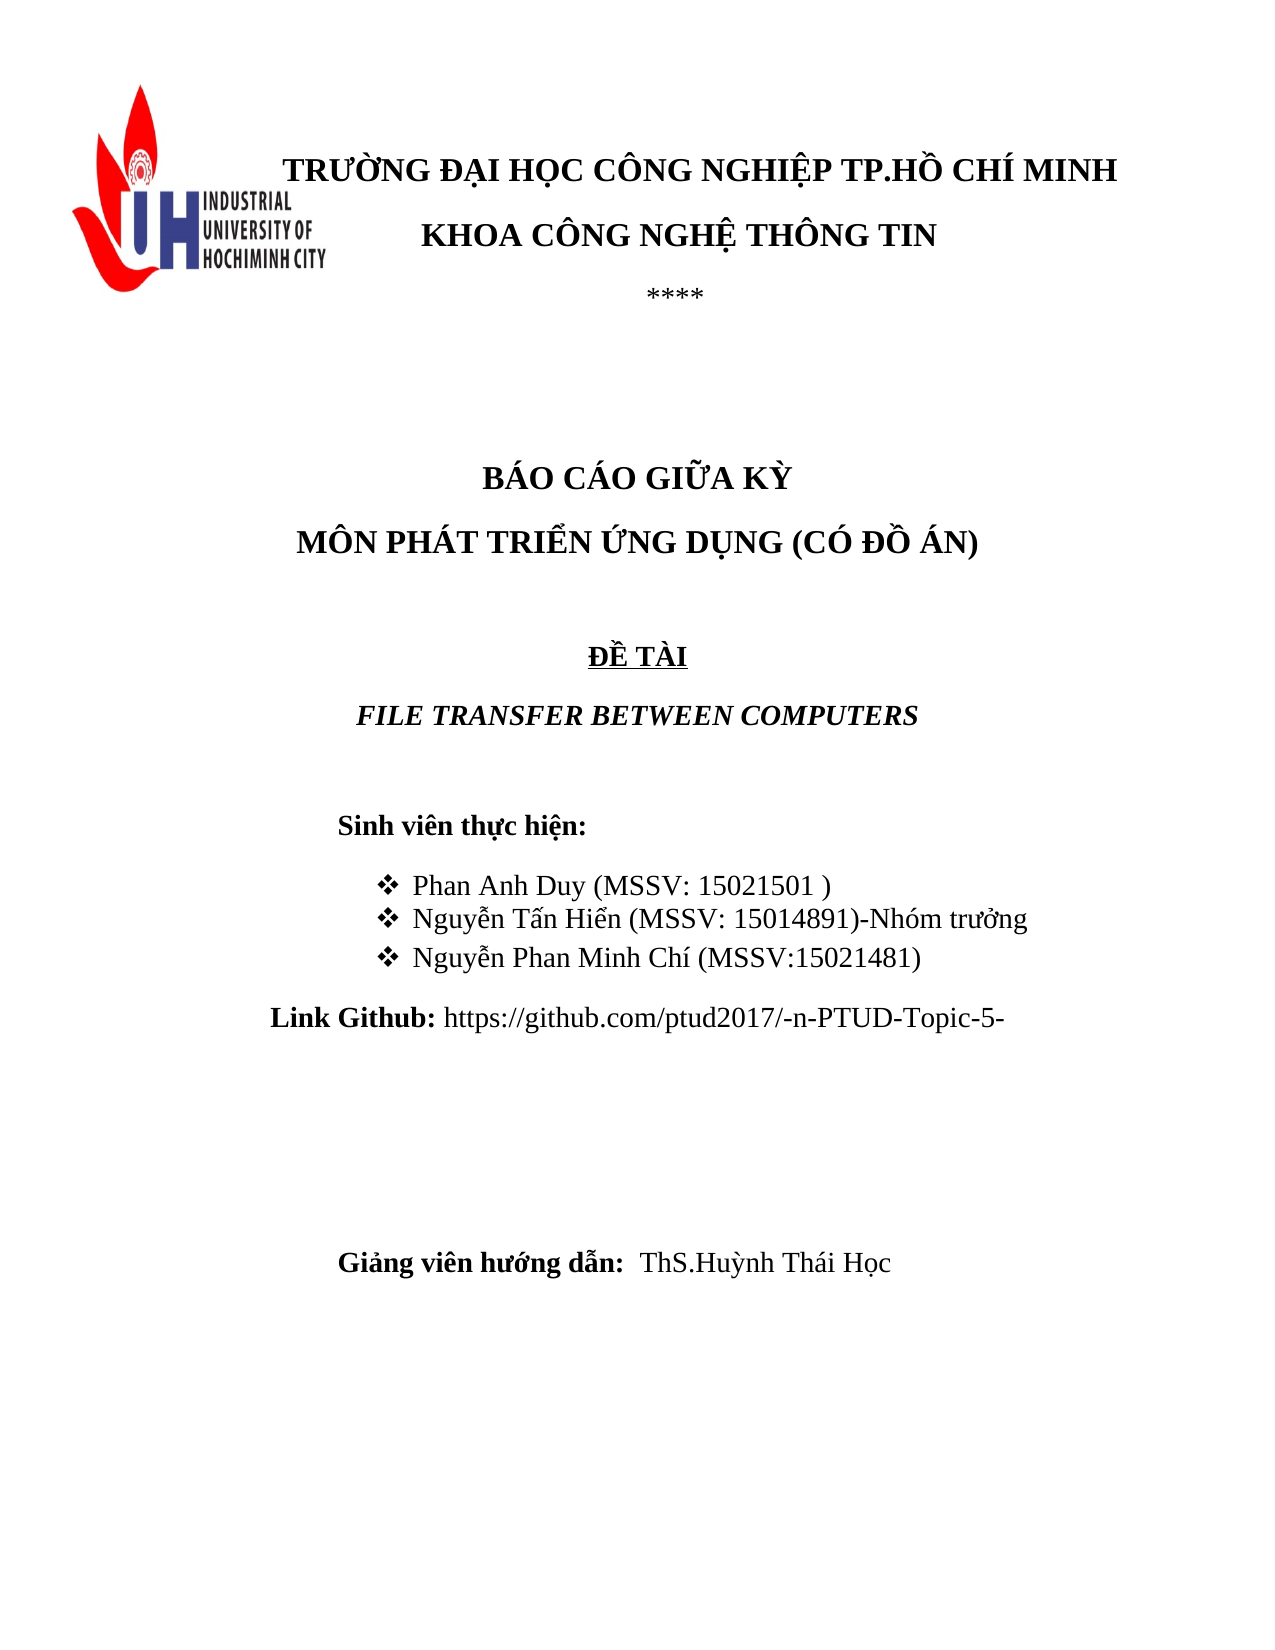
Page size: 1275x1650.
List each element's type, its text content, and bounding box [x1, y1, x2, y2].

text MÔN PHÁT TRIỂN ỨNG DỤNG (CÓ ĐỒ ÁN) [150, 523, 1125, 561]
list Nguyễn Tấn Hiển (MSSV: 15014891)-Nhóm trưởng [375, 902, 1125, 935]
list **** [225, 280, 1125, 313]
text Giảng viên hướng dẫn: ThS.Huỳnh Thái Học [337, 1245, 1125, 1278]
text KHOA CÔNG NGHỆ THÔNG TIN [150, 215, 1125, 253]
picture [68, 75, 332, 297]
list Nguyễn Phan Minh Chí (MSSV:15021481) [375, 940, 1125, 974]
text TRƯỜNG ĐẠI HỌC CÔNG NGHIỆP TP.HỒ CHÍ MINH [150, 150, 1125, 188]
list Phan Anh Duy (MSSV: 15021501 ) [375, 868, 1125, 902]
text ĐỀ TÀI [150, 639, 1125, 672]
text BÁO CÁO GIỮA KỲ [150, 458, 1125, 496]
text Link Github: https://github.com/ptud2017/-n-PTUD-Topic-5- [150, 1000, 1125, 1033]
text Sinh viên thực hiện: [337, 808, 1125, 842]
text FILE TRANSFER BETWEEN COMPUTERS [150, 698, 1125, 732]
